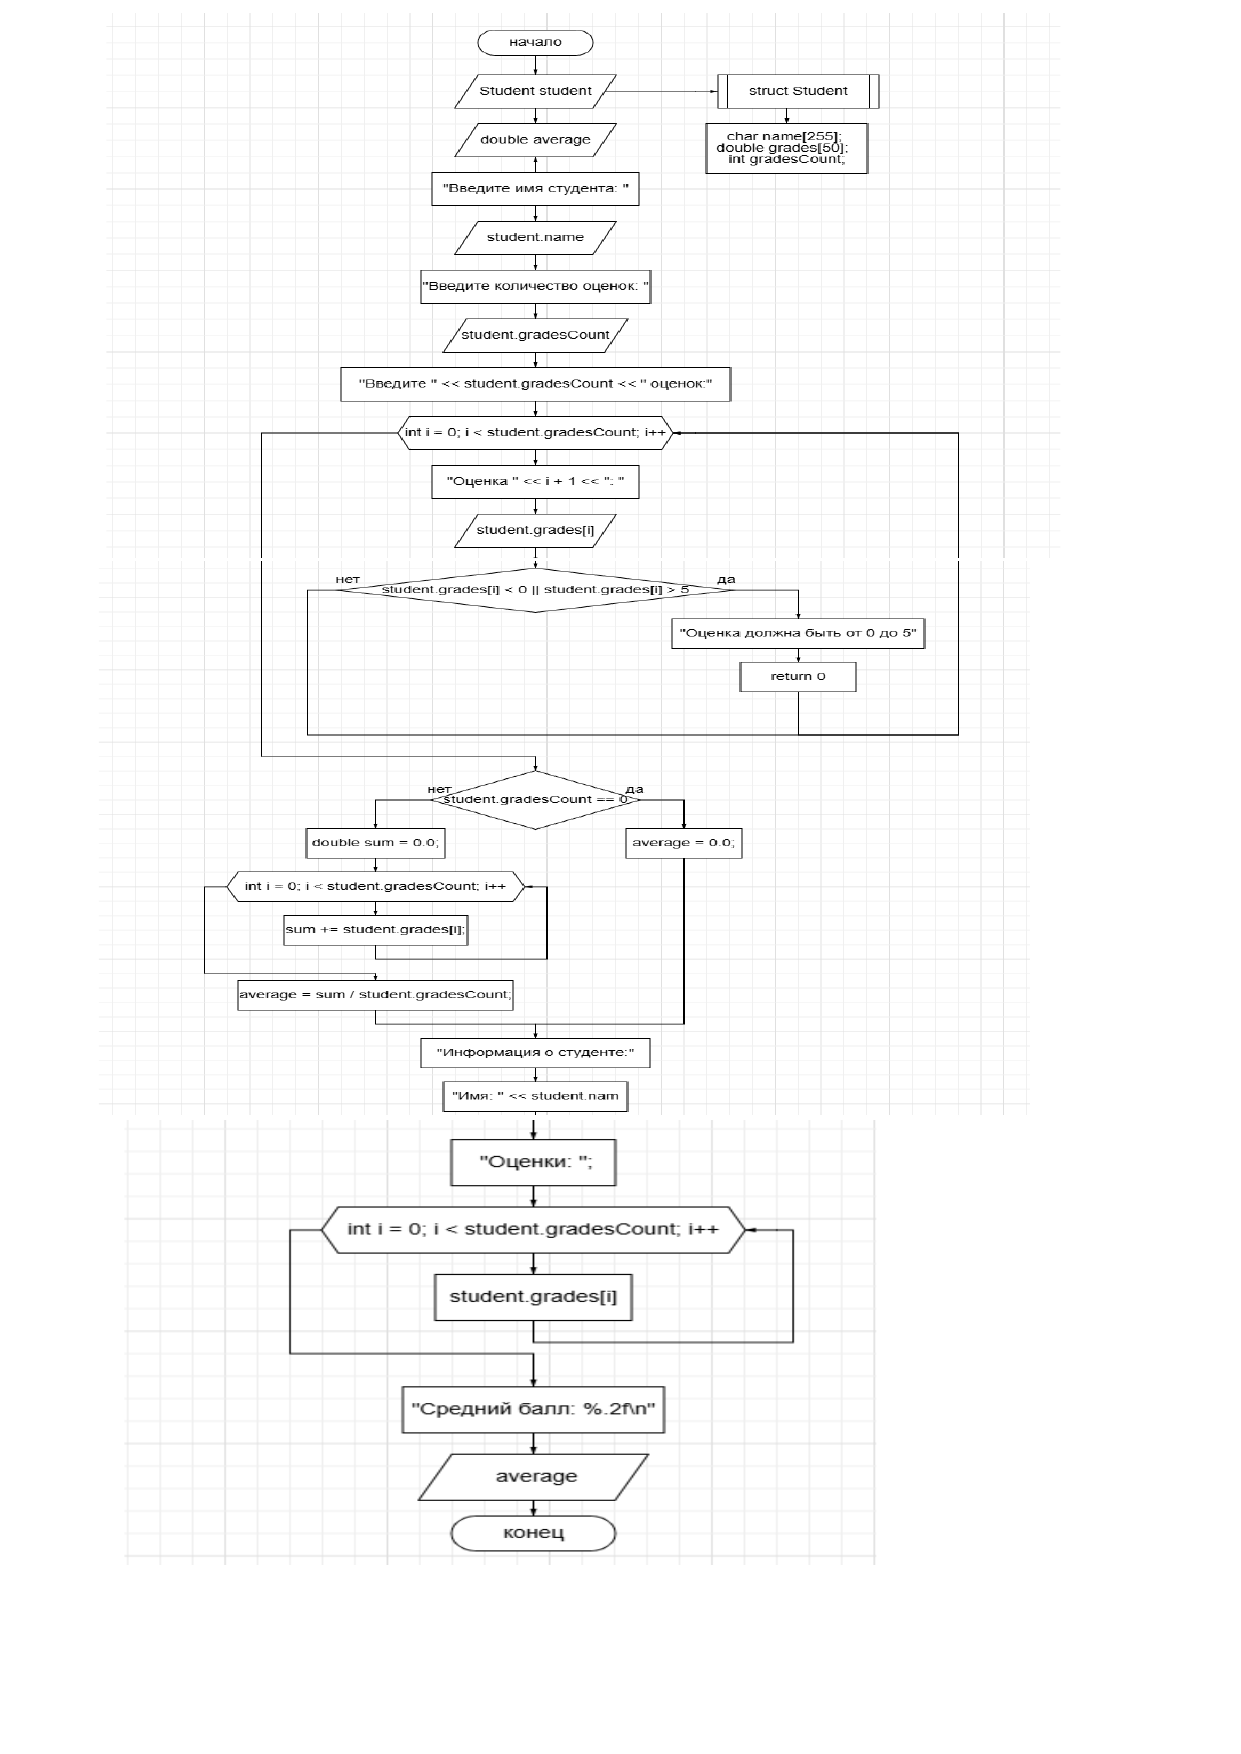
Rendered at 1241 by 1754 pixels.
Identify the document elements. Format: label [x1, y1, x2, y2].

picture [98, 561, 1030, 1115]
picture [106, 13, 1061, 558]
picture [124, 1120, 877, 1565]
